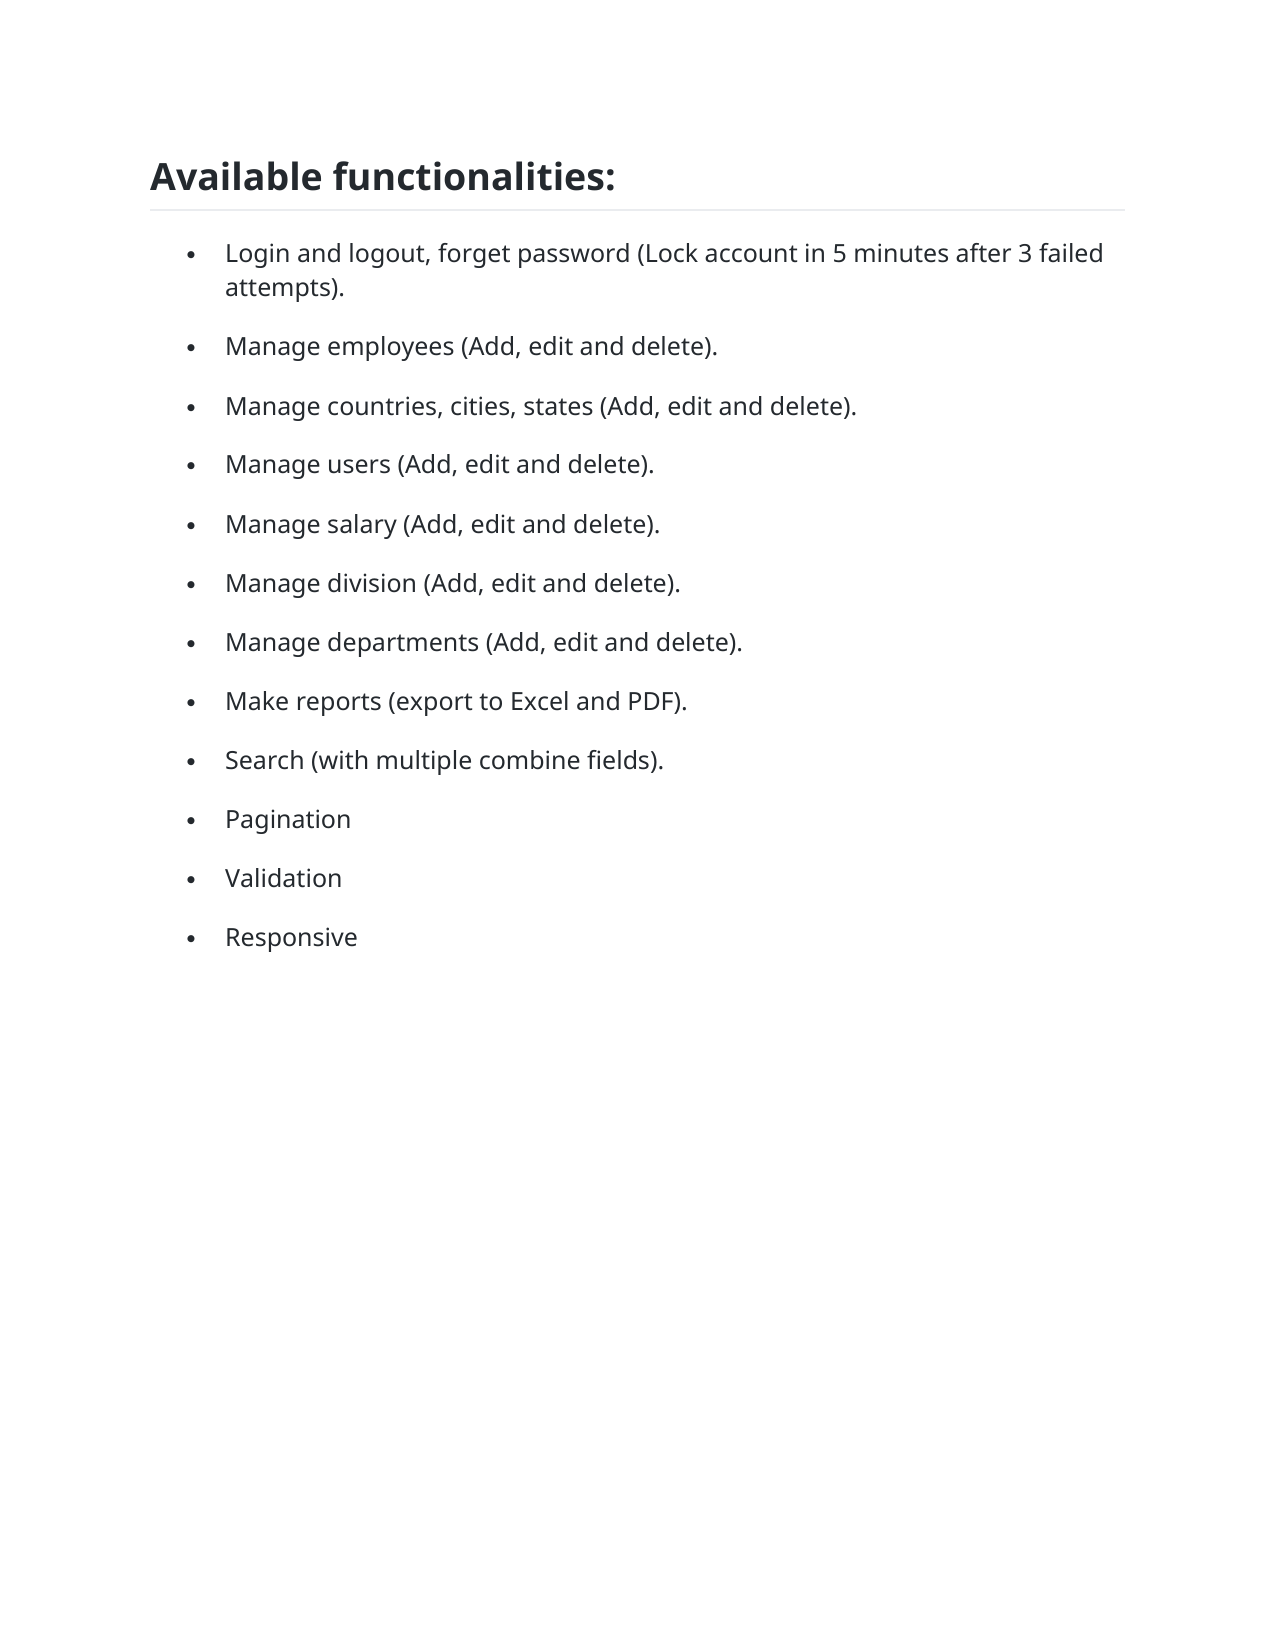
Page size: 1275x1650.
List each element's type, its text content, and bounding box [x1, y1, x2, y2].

list Manage users (Add, edit and delete). [187, 447, 1125, 481]
list Make reports (export to Excel and PDF). [187, 683, 1125, 717]
list Login and logout, forget password (Lock account in 5 minutes after 3 failed attempts). [187, 236, 1125, 304]
list Manage employees (Add, edit and delete). [187, 329, 1125, 363]
text Available functionalities: [150, 150, 1125, 209]
list Validation [187, 861, 1125, 895]
list Search (with multiple combine fields). [187, 742, 1125, 777]
list Manage departments (Add, edit and delete). [187, 624, 1125, 658]
list Manage countries, cities, states (Add, edit and delete). [187, 388, 1125, 422]
list Pagination [187, 802, 1125, 836]
list Manage salary (Add, edit and delete). [187, 506, 1125, 540]
list Manage division (Add, edit and delete). [187, 565, 1125, 599]
list Responsive [187, 920, 1125, 954]
